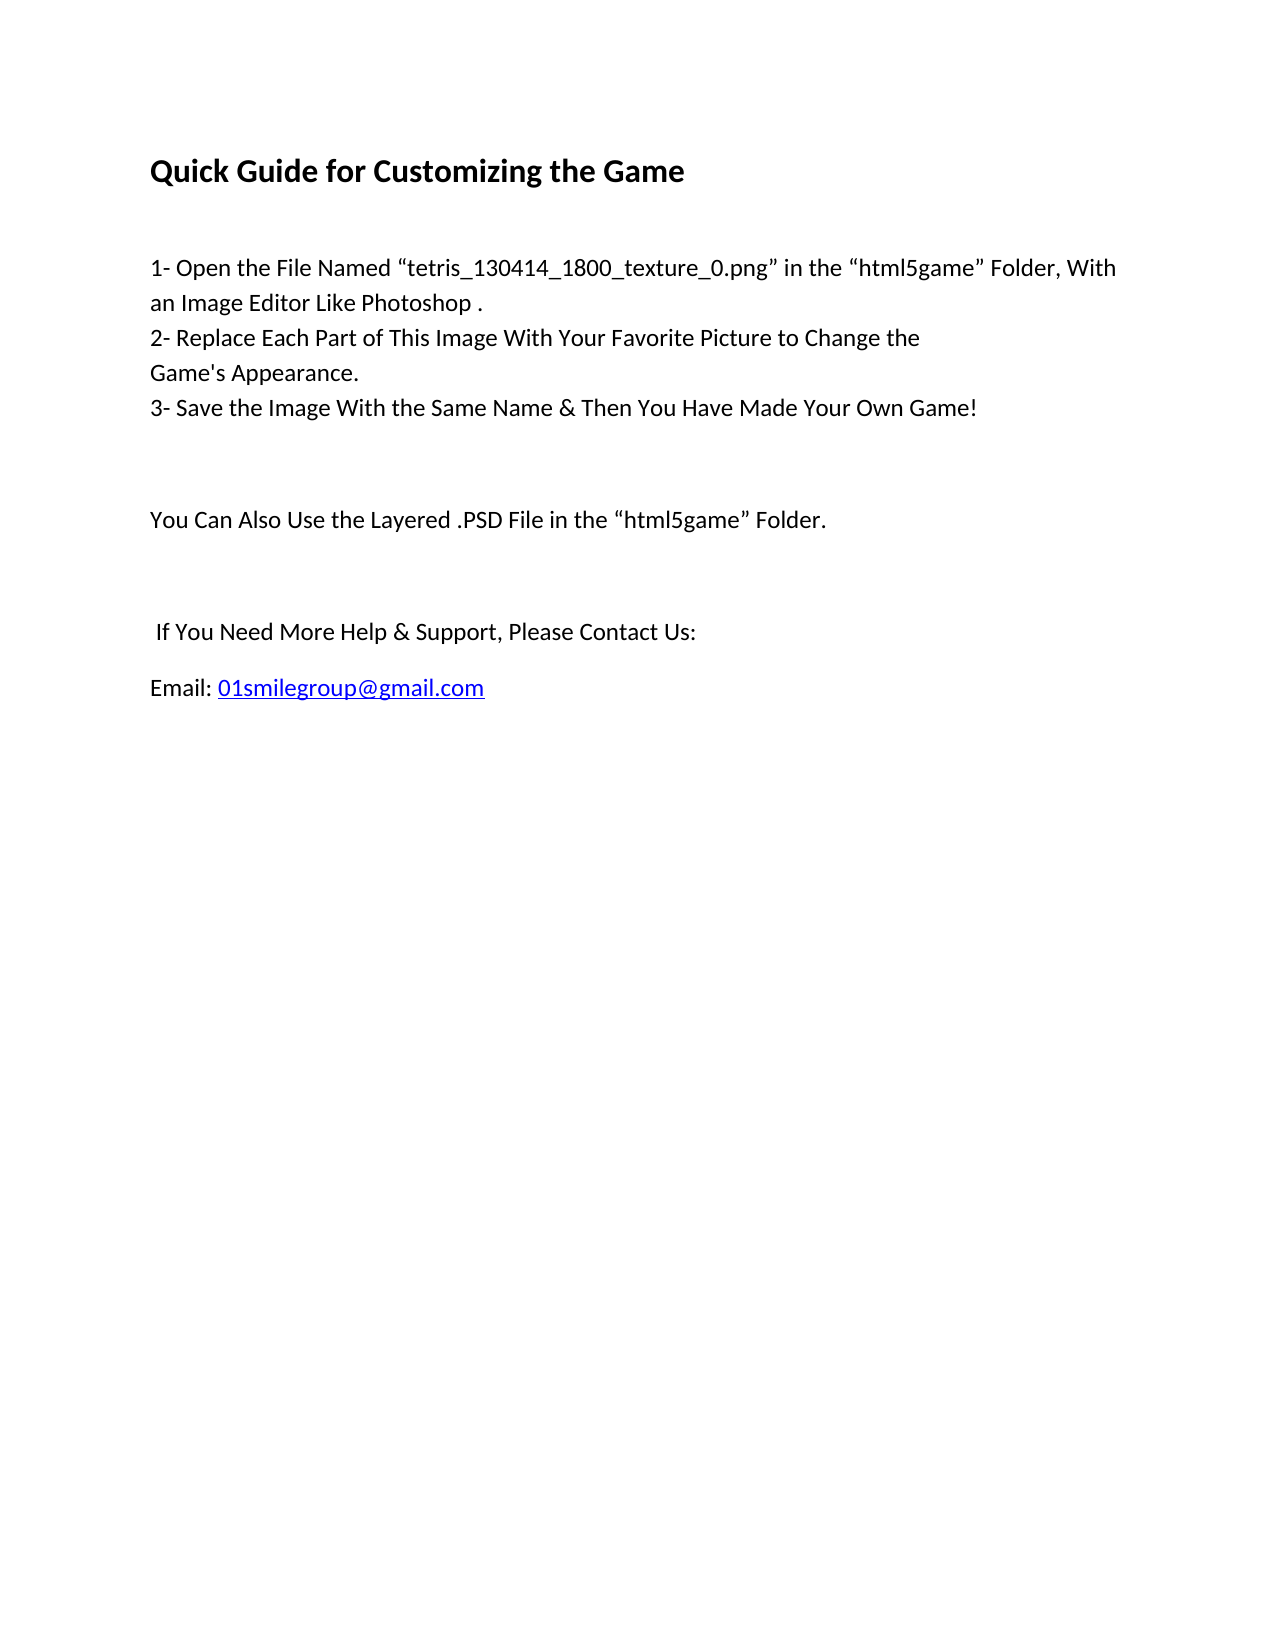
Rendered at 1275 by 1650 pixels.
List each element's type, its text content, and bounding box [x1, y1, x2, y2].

text If You Need More Help & Support, Please Contact Us: [150, 616, 1125, 646]
text 1- Open the File Named “tetris_130414_1800_texture_0.png” in the “html5game” Folder, With an Image Editor Like Photoshop . 2- Replace Each Part of This Image With Your Favorite Picture to Change the Game's Appearance. 3- Save the Image With the Same Name & Then You Have Made Your Own Game! [150, 218, 1125, 423]
text Quick Guide for Customizing the Game [150, 150, 1125, 191]
text Email: 01smilegroup@gmail.com [150, 672, 1125, 702]
text You Can Also Use the Layered .PSD File in the “html5game” Folder. [150, 504, 1125, 535]
